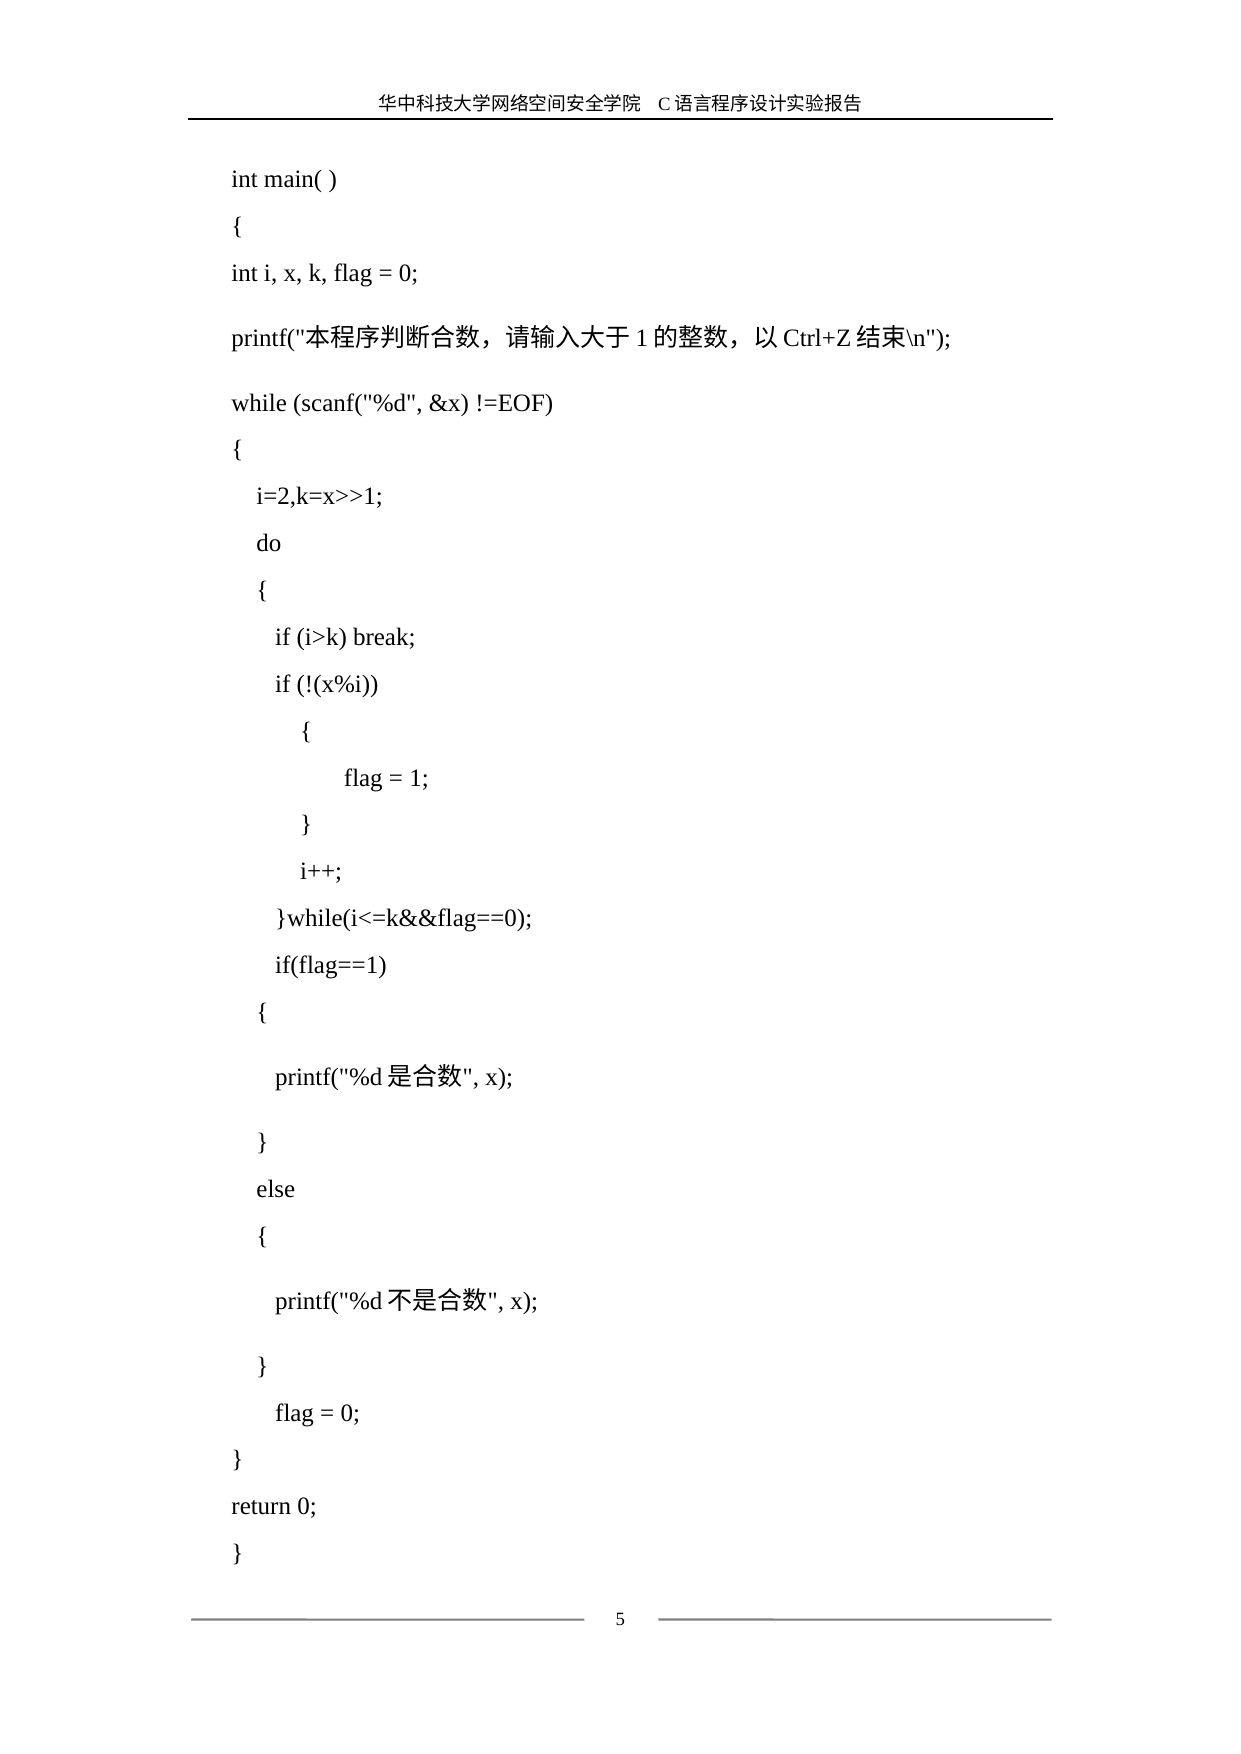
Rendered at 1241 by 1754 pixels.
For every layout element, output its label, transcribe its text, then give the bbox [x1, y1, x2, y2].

text i++; [187, 854, 1053, 887]
text }while(i<=k&&flag==0); [187, 901, 1053, 934]
text { [187, 995, 1053, 1028]
text printf("%d不是合数", x); [187, 1266, 1053, 1331]
text } [187, 1349, 1053, 1381]
text if (i>k) break; [187, 620, 1053, 653]
text flag = 0; [187, 1396, 1053, 1428]
text do [187, 526, 1053, 559]
text i=2,k=x>>1; [187, 479, 1053, 512]
text int i, x, k, flag = 0; [187, 256, 1053, 288]
text return 0; [187, 1489, 1053, 1522]
text printf("%d是合数", x); [187, 1042, 1053, 1107]
text { [187, 209, 1053, 241]
text flag = 1; [187, 761, 1053, 793]
text } [187, 1443, 1053, 1475]
text printf("本程序判断合数，请输入大于1的整数，以Ctrl+Z结束\n"); [187, 303, 1053, 368]
text { [187, 433, 1053, 465]
text int main( ) [187, 162, 1053, 194]
text } [187, 808, 1053, 840]
text } [187, 1536, 1053, 1569]
text { [187, 573, 1053, 606]
text { [187, 714, 1053, 746]
text while (scanf("%d", &x) !=EOF) [187, 386, 1053, 418]
text } [187, 1125, 1053, 1158]
text { [187, 1219, 1053, 1251]
text if(flag==1) [187, 948, 1053, 981]
text else [187, 1172, 1053, 1204]
text if (!(x%i)) [187, 667, 1053, 699]
